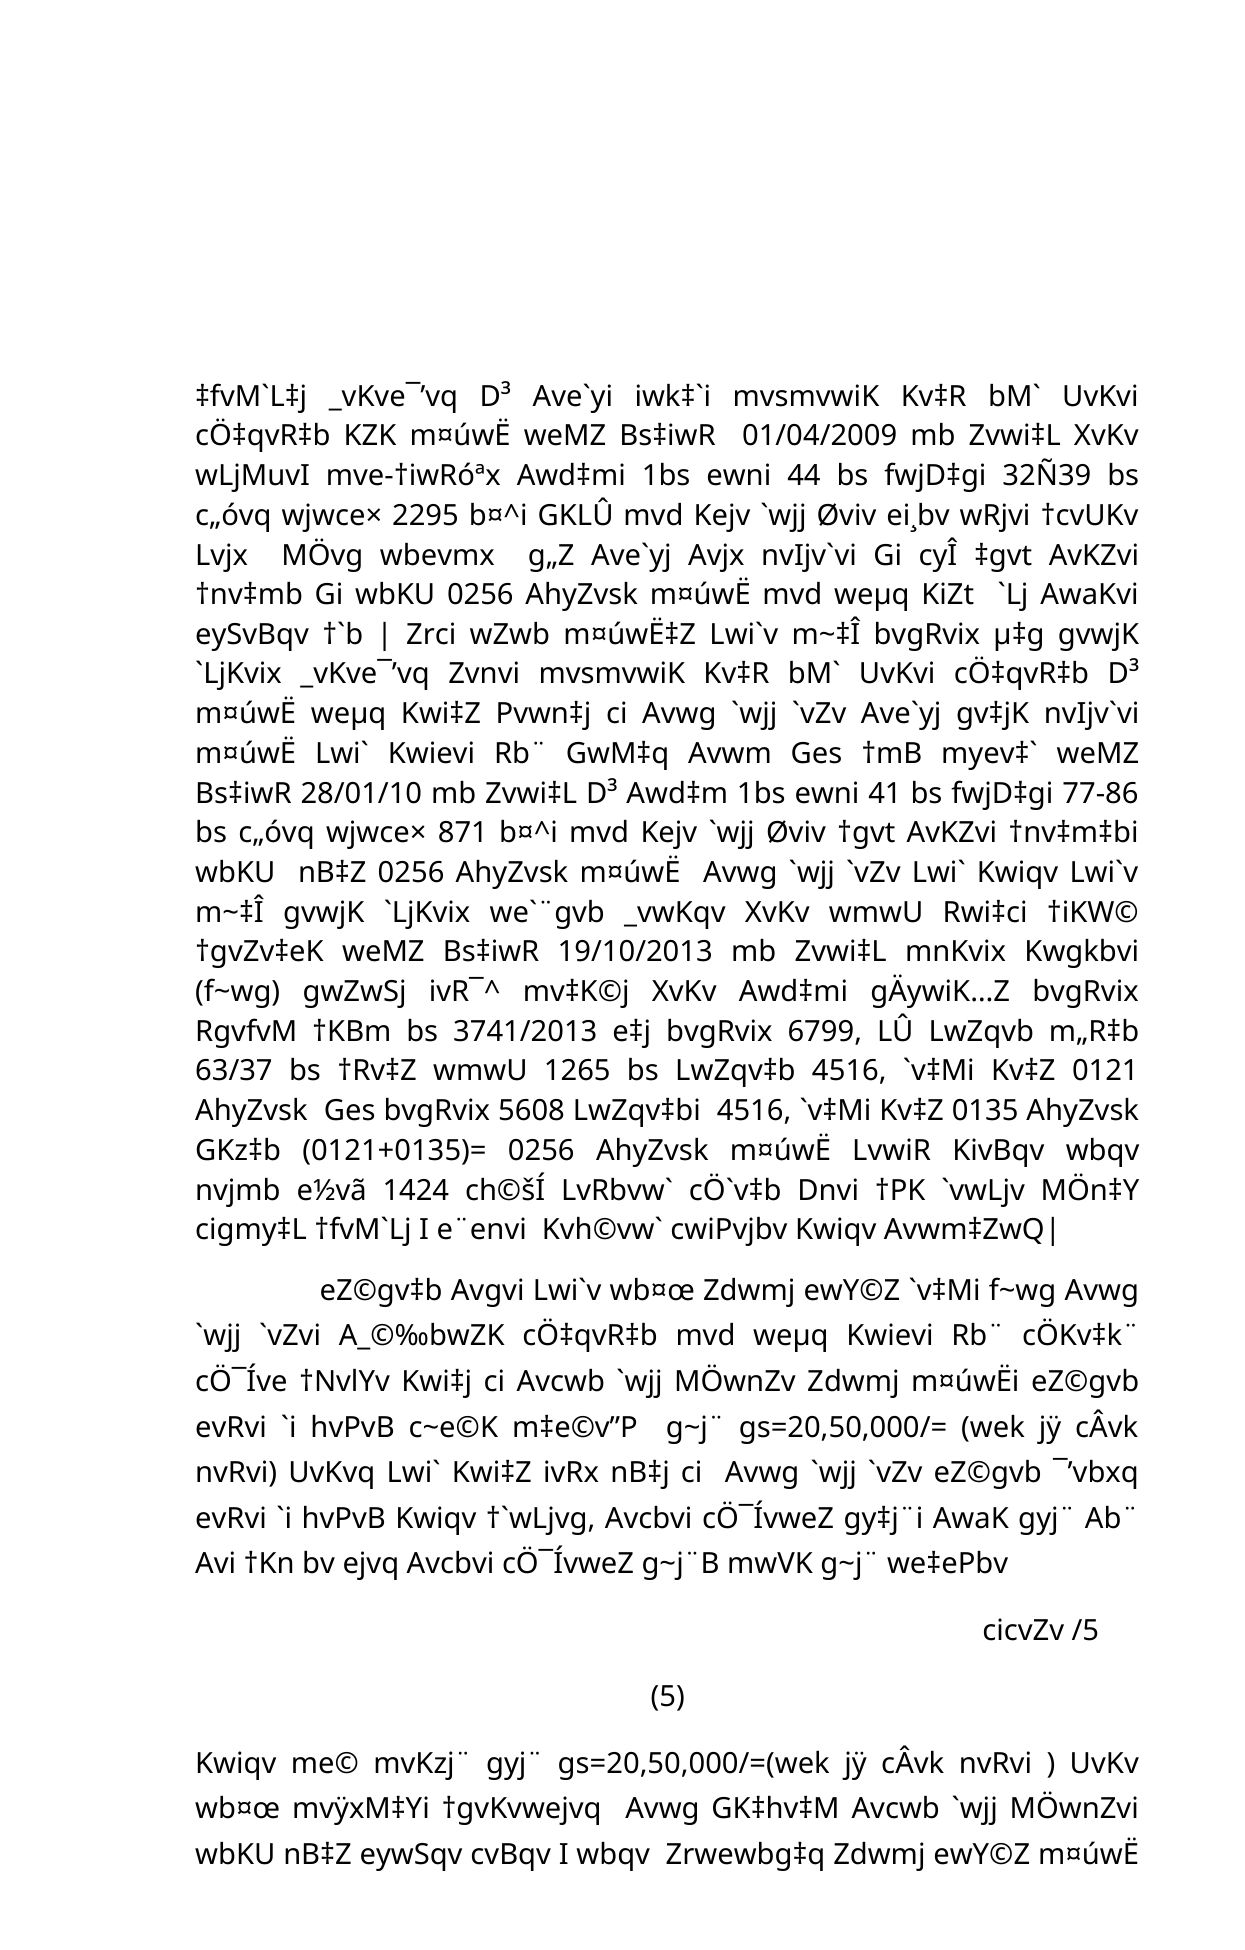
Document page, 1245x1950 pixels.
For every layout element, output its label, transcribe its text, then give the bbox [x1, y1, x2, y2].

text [195, 1742, 1140, 1873]
text eZ©gv‡b Avgvi Lwi`v wb¤œ Zdwmj ewY©Z `v‡Mi f~wg Avwg `wjj `vZvi A_©‰bwZK cÖ‡qvR‡b mvd weµq Kwievi Rb¨ cÖKv‡k¨ cÖ¯Íve †NvlYv Kwi‡j ci Avcwb `wjj MÖwnZv Zdwmj m¤úwËi eZ©gvb evRvi `i hvPvB c~e©K m‡e©v”P g~j¨ gs=20,50,000/= (wek jÿ cÂvk nvRvi) UvKvq Lwi` Kwi‡Z ivRx nB‡j ci Avwg `wjj `vZv eZ©gvb ¯’vbxq evRvi `i hvPvB Kwiqv †`wLjvg, Avcbvi cÖ¯ÍvweZ gy‡j¨i AwaK gyj¨ Ab¨ Avi †Kn bv ejvq Avcbvi cÖ¯ÍvweZ g~j¨B mwVK g~j¨ we‡ePbv [195, 1269, 1140, 1582]
text (5) [195, 1676, 1140, 1715]
text cicvZv /5 [195, 1609, 1140, 1649]
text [195, 375, 1140, 1248]
